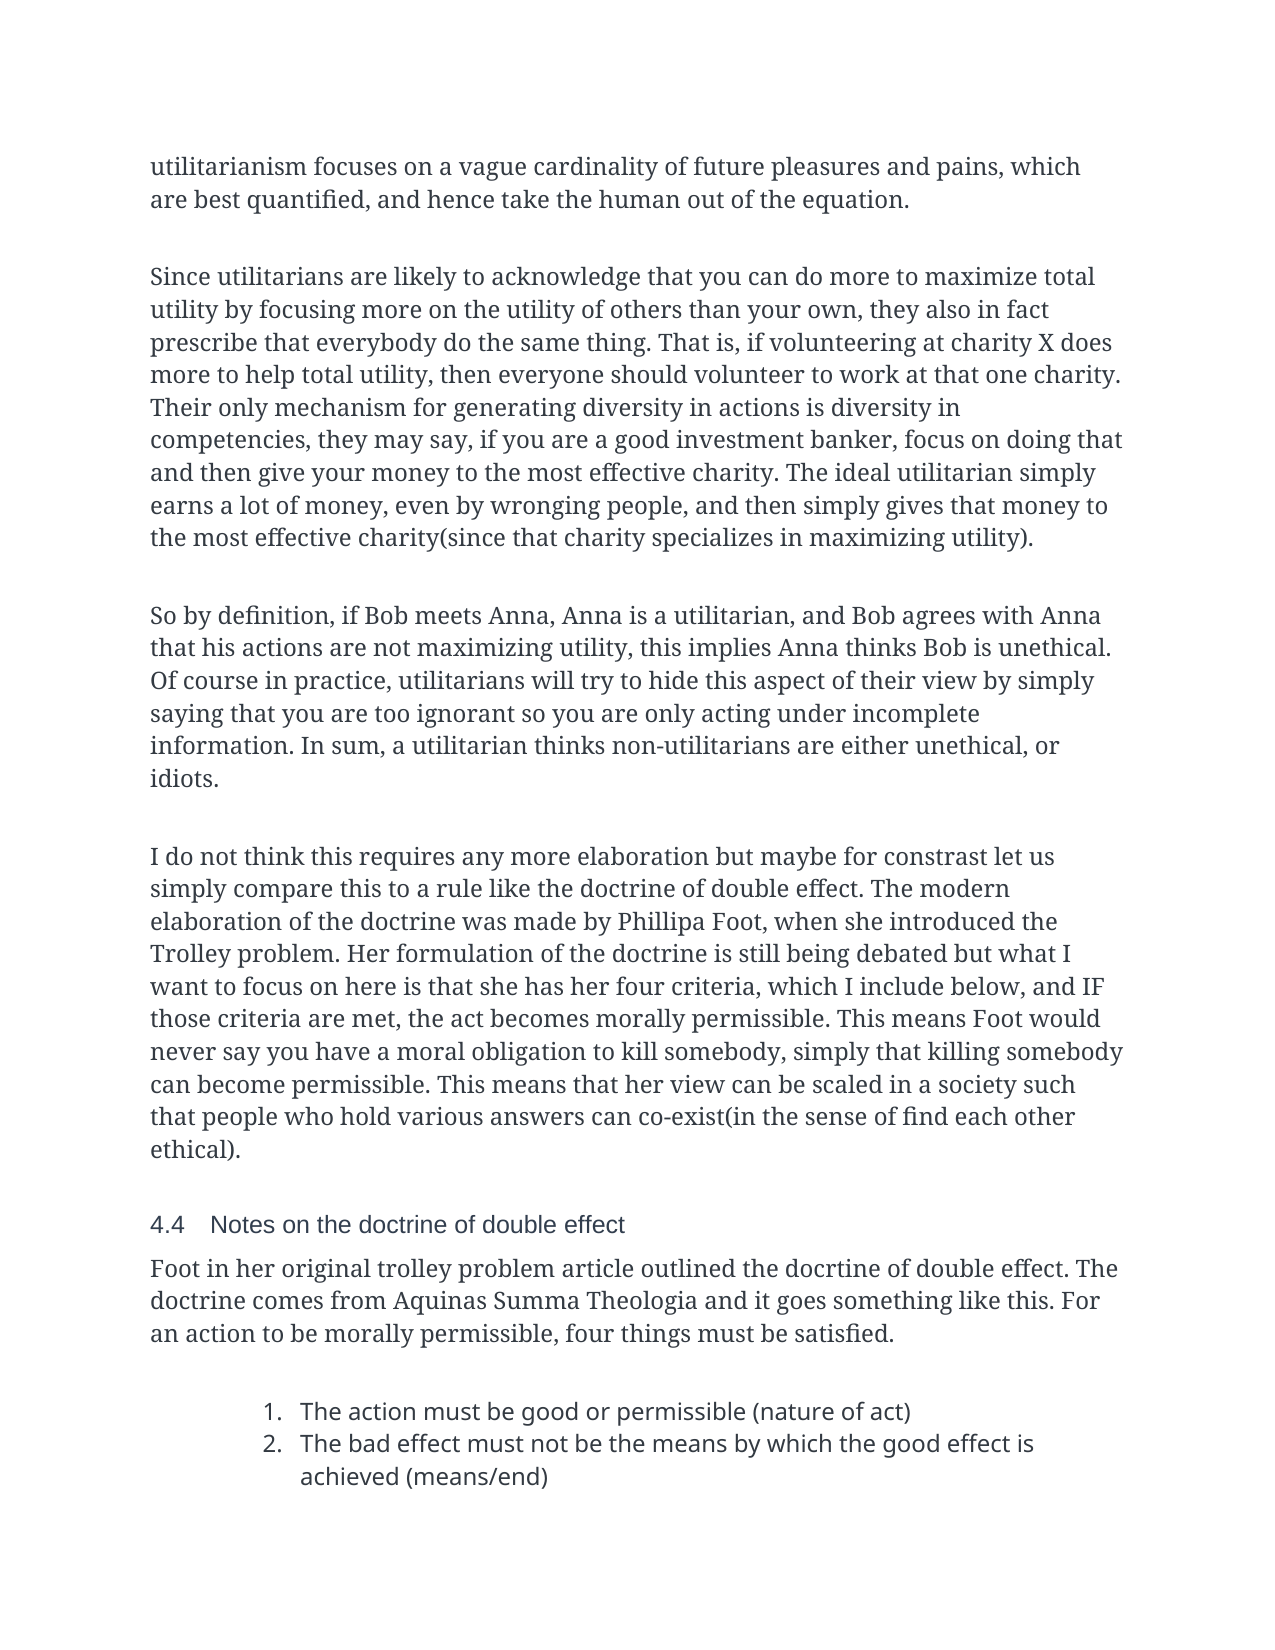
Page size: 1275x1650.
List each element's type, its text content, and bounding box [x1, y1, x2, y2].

text So by definition, if Bob meets Anna, Anna is a utilitarian, and Bob agrees with Anna that his actions are not maximizing utility, this implies Anna thinks Bob is unethical. Of course in practice, utilitarians will try to hide this aspect of their view by simply saying that you are too ignorant so you are only acting under incomplete information. In sum, a utilitarian thinks non-utilitarians are either unethical, or idiots. [150, 599, 1125, 794]
text I do not think this requires any more elaboration but maybe for constrast let us simply compare this to a rule like the doctrine of double effect. The modern elaboration of the doctrine was made by Phillipa Foot, when she introduced the Trolley problem. Her formulation of the doctrine is still being debated but what I want to focus on here is that she has her four criteria, which I include below, and IF those criteria are met, the act becomes morally permissible. This means Foot would never say you have a moral obligation to kill somebody, simply that killing somebody can become permissible. This means that her view can be scaled in a society such that people who hold various answers can co-exist(in the sense of find each other ethical). [150, 839, 1125, 1165]
text Foot in her original trolley problem article outlined the docrtine of double effect. The doctrine comes from Aquinas Summa Theologia and it goes something like this. For an action to be morally permissible, four things must be satisfied. [150, 1252, 1125, 1349]
list The action must be good or permissible (nature of act) [262, 1394, 1125, 1427]
text Since utilitarians are likely to acknowledge that you can do more to maximize total utility by focusing more on the utility of others than your own, they also in fact prescribe that everybody do the same thing. That is, if volunteering at charity X does more to help total utility, then everyone should volunteer to work at that one charity. Their only mechanism for generating diversity in actions is diversity in competencies, they may say, if you are a good investment banker, focus on doing that and then give your money to the most effective charity. The ideal utilitarian simply earns a lot of money, even by wronging people, and then simply gives that money to the most effective charity(since that charity specializes in maximizing utility). [150, 260, 1125, 554]
list The bad effect must not be the means by which the good effect is achieved (means/end) [262, 1427, 1125, 1492]
subtitle Notes on the doctrine of double effect [150, 1210, 1125, 1239]
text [150, 150, 1125, 215]
